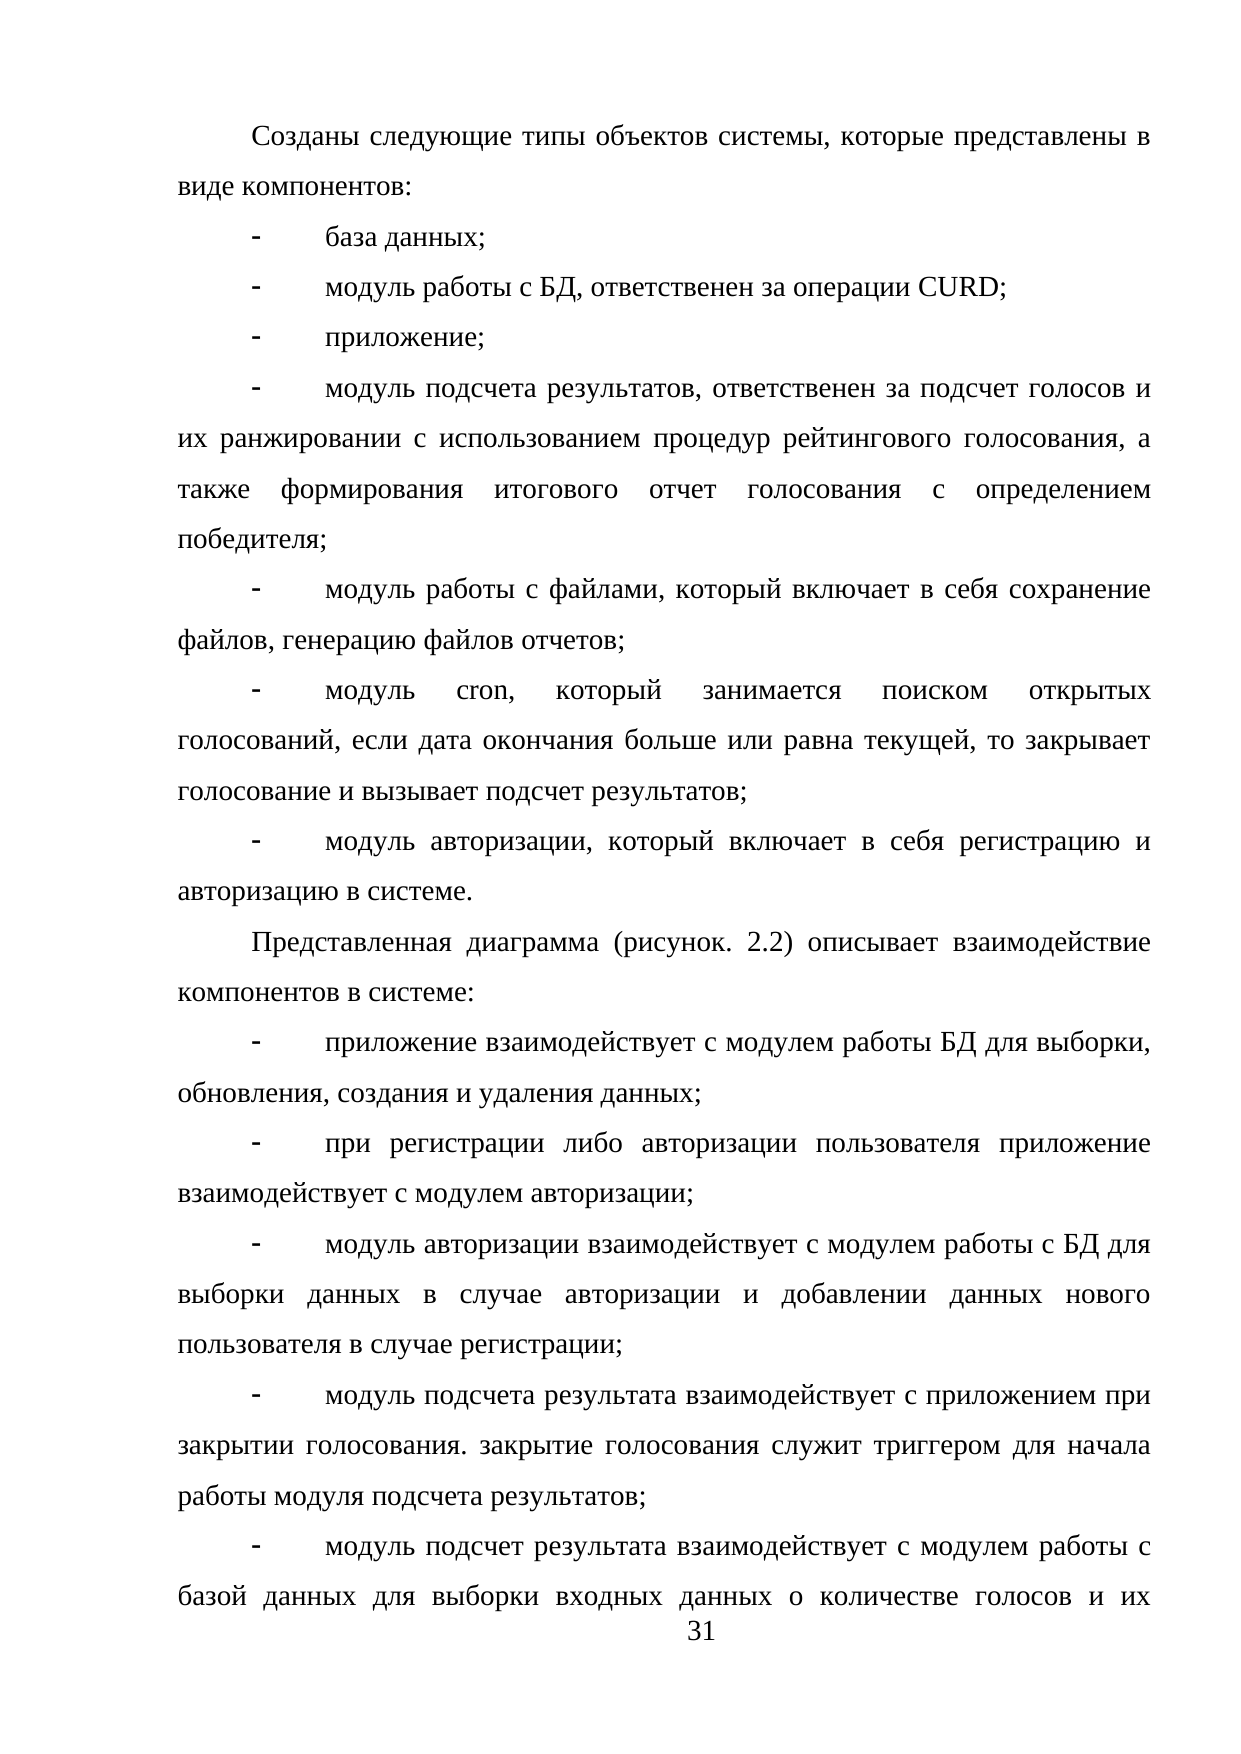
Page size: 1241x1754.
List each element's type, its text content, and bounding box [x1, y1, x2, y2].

list модуль авторизации, который включает в себя регистрацию и авторизацию в системе. [177, 823, 1152, 907]
text Представленная диаграмма (рисунок. 2.2) описывает взаимодействие компонентов в системе: [177, 924, 1152, 1008]
list приложение взаимодействует с модулем работы БД для выборки, обновления, создания и удаления данных; [177, 1024, 1152, 1108]
list при регистрации либо авторизации пользователя приложение взаимодействует с модулем авторизации; [177, 1125, 1152, 1209]
text Созданы следующие типы объектов системы, которые представлены в виде компонентов: [177, 118, 1152, 202]
list модуль подсчета результатов, ответственен за подсчет голосов и их ранжировании с использованием процедур рейтингового голосования, а также формирования итогового отчет голосования с определением победителя; [177, 370, 1152, 554]
list модуль авторизации взаимодействует с модулем работы с БД для выборки данных в случае авторизации и добавлении данных нового пользователя в случае регистрации; [177, 1226, 1152, 1360]
list база данных; [177, 219, 1152, 252]
list модуль работы с файлами, который включает в себя сохранение файлов, генерацию файлов отчетов; [177, 571, 1152, 655]
list модуль работы с БД, ответственен за операции CURD; [177, 269, 1152, 303]
list модуль cron, который занимается поиском открытых голосований, если дата окончания больше или равна текущей, то закрывает голосование и вызывает подсчет результатов; [177, 672, 1152, 806]
list приложение; [177, 319, 1152, 353]
list модуль подсчета результата взаимодействует с приложением при закрытии голосования. закрытие голосования служит триггером для начала работы модуля подсчета результатов; [177, 1377, 1152, 1511]
